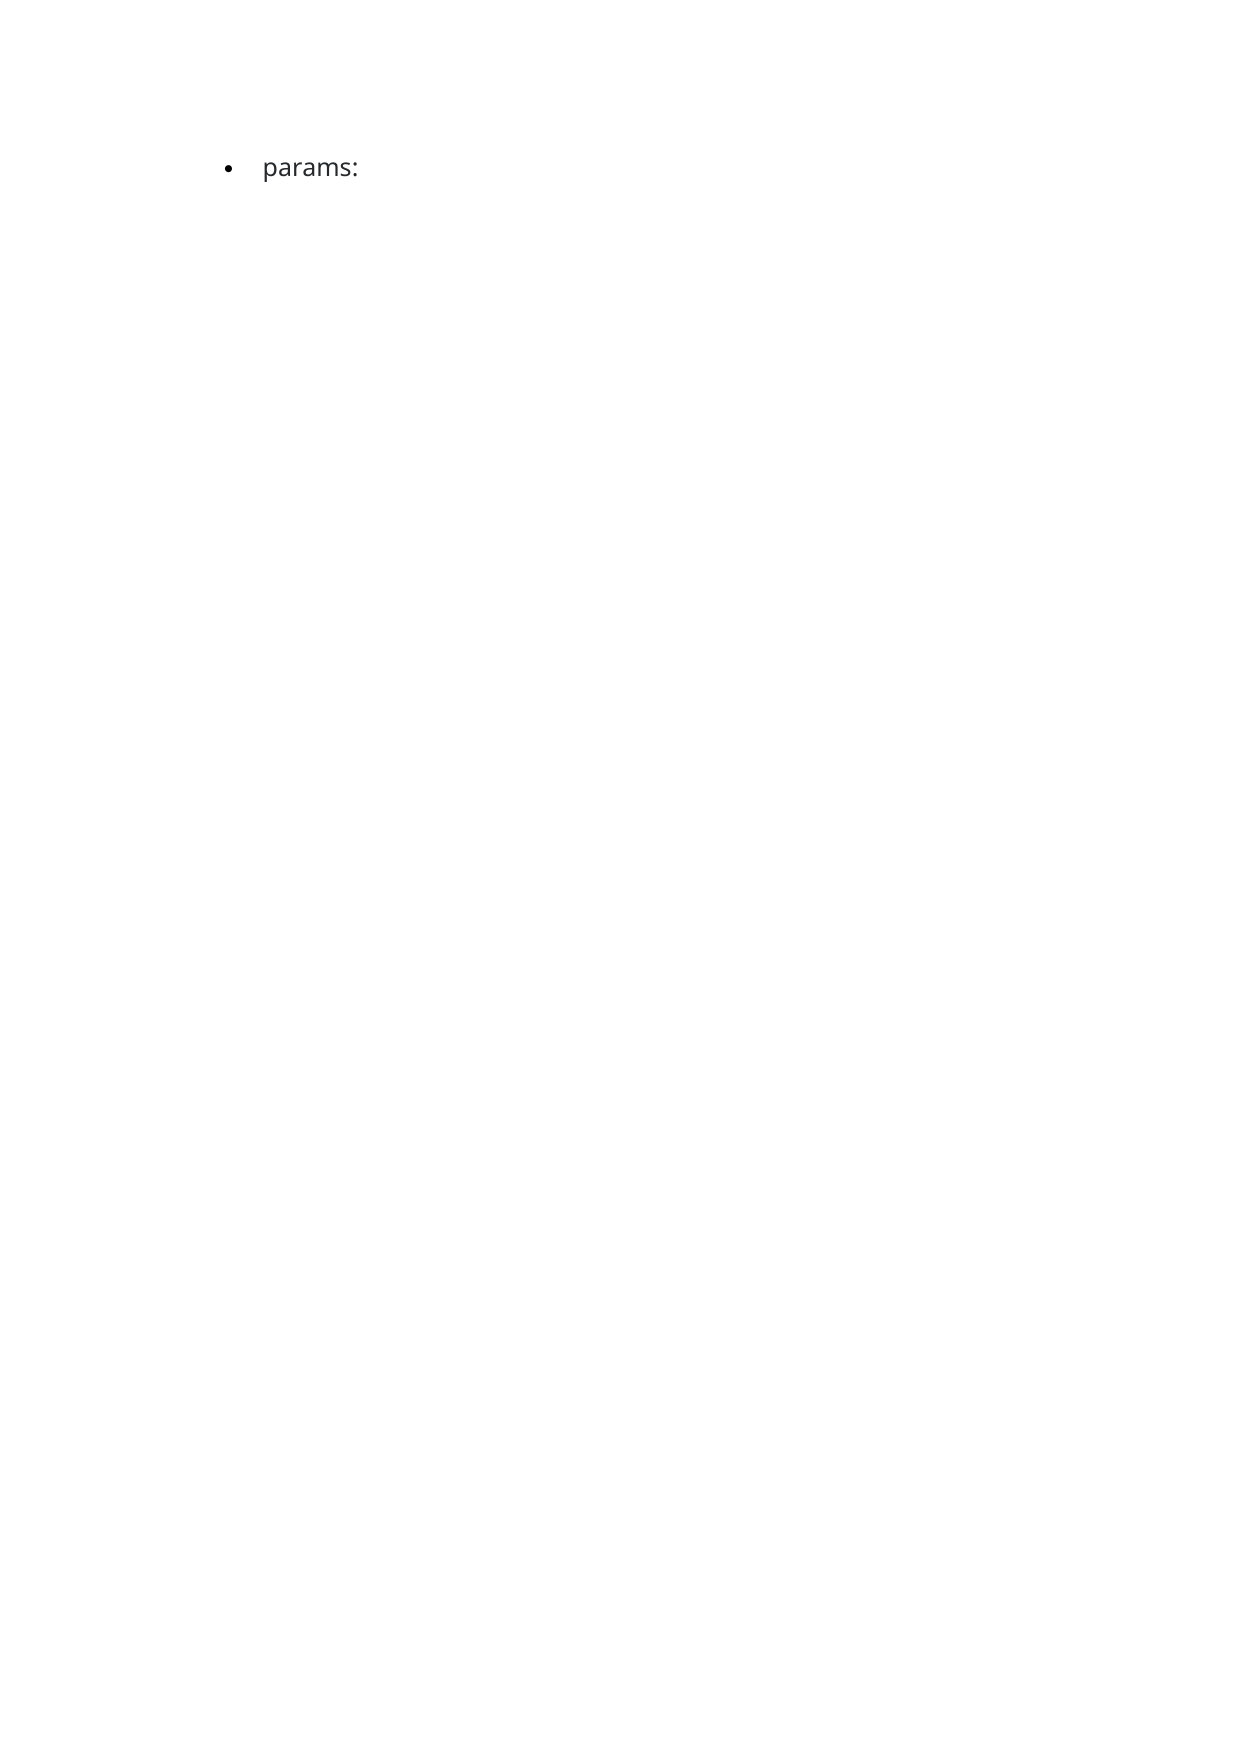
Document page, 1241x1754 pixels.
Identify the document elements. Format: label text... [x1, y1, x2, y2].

list params: [225, 150, 1090, 184]
